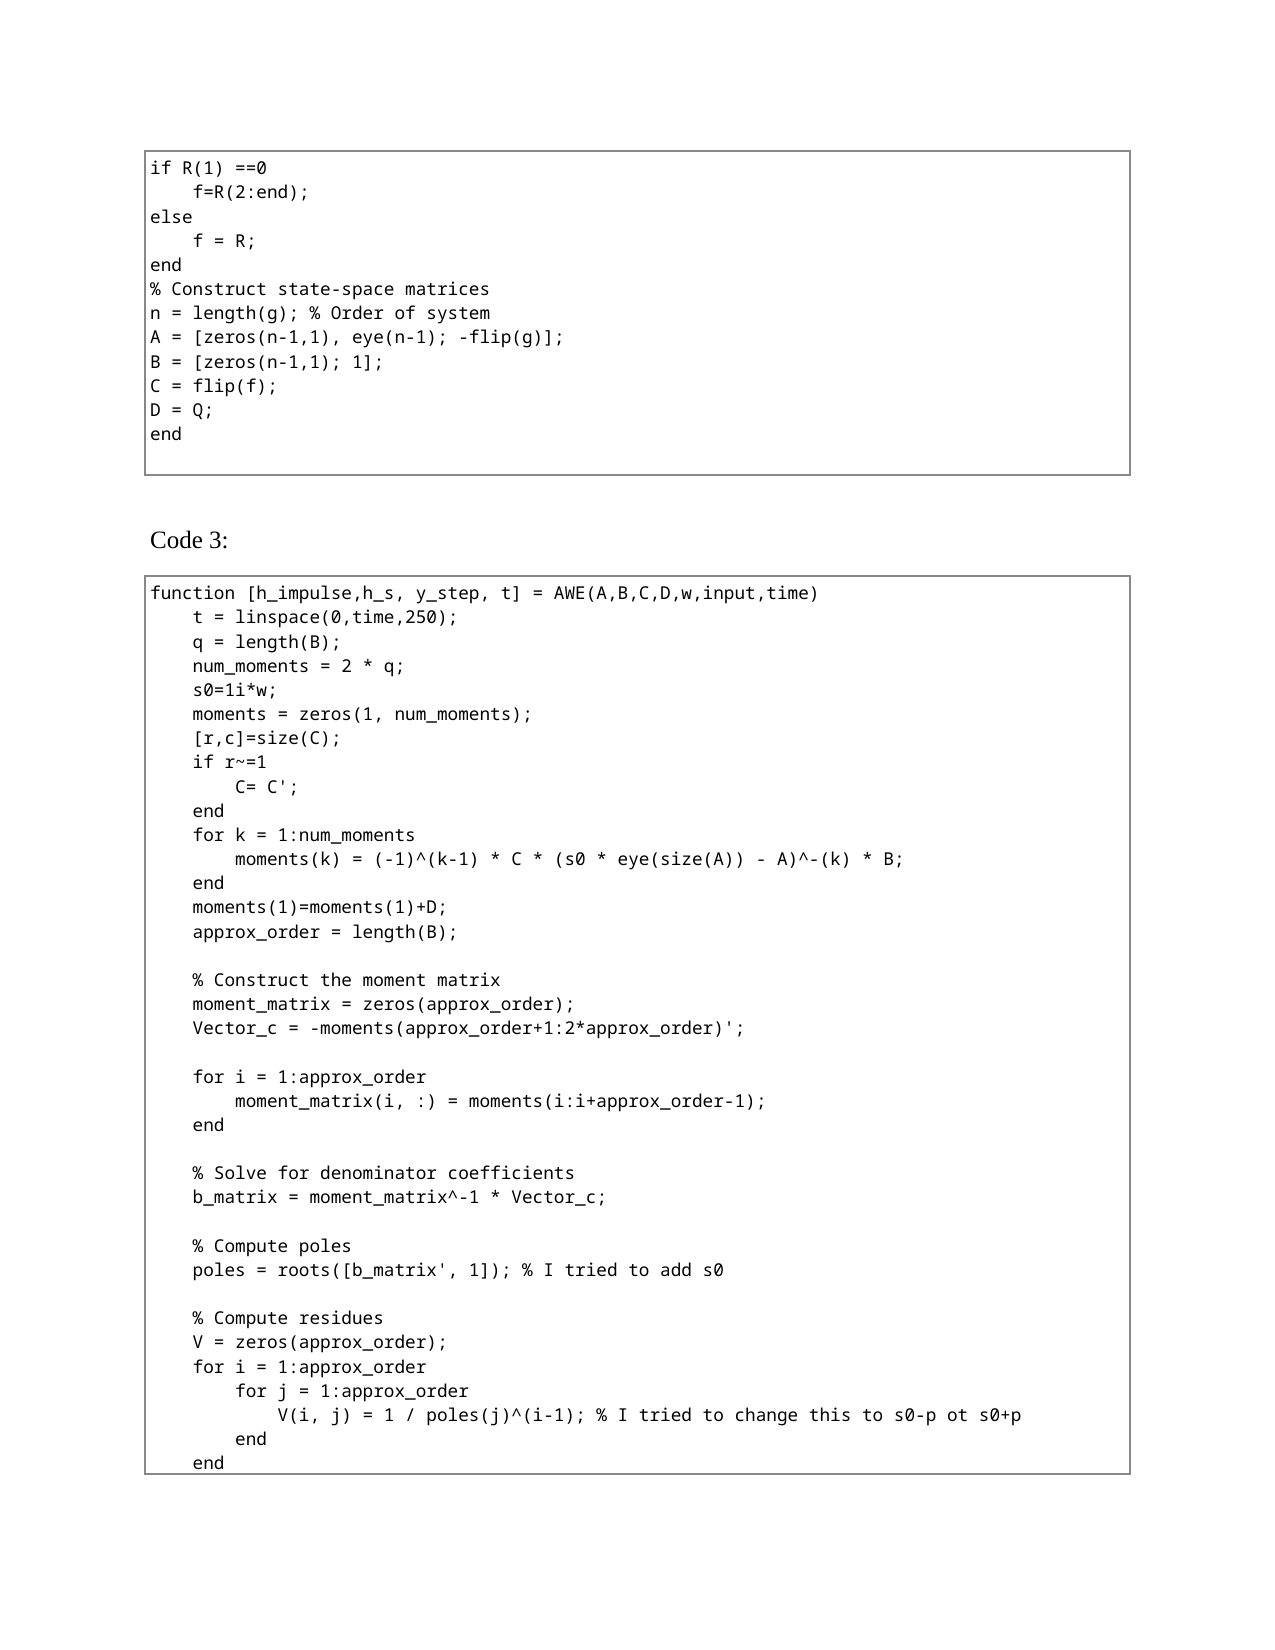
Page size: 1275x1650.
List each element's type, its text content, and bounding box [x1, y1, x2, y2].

text approx_order = length(B); [150, 919, 1125, 943]
text Code 3: [150, 525, 1125, 554]
text moment_matrix(i, :) = moments(i:i+approx_order-1); [150, 1088, 1125, 1112]
text end [150, 1427, 1125, 1451]
text moments = zeros(1, num_moments); [150, 702, 1125, 726]
text t = linspace(0,time,250); [150, 605, 1125, 629]
text else [150, 204, 1125, 228]
text moments(1)=moments(1)+D; [150, 895, 1125, 919]
text end [150, 798, 1125, 822]
text moment_matrix = zeros(approx_order); [150, 992, 1125, 1016]
text num_moments = 2 * q; [150, 653, 1125, 677]
text B = [zeros(n-1,1); 1]; [150, 349, 1125, 373]
text end [150, 422, 1125, 446]
text f = R; [150, 228, 1125, 252]
text b_matrix = moment_matrix^-1 * Vector_c; [150, 1185, 1125, 1209]
text s0=1i*w; [150, 677, 1125, 702]
text % Compute poles [150, 1233, 1125, 1257]
text f=R(2:end); [150, 180, 1125, 204]
text for i = 1:approx_order [150, 1354, 1125, 1378]
text A = [zeros(n-1,1), eye(n-1); -flip(g)]; [150, 325, 1125, 349]
text if R(1) ==0 [146, 152, 1129, 180]
text end [150, 1112, 1125, 1137]
text end [150, 1451, 1125, 1473]
text poles = roots([b_matrix', 1]); % I tried to add s0 [150, 1257, 1125, 1282]
text end [150, 252, 1125, 277]
text function [h_impulse,h_s, y_step, t] = AWE(A,B,C,D,w,input,time) [146, 577, 1129, 605]
text for j = 1:approx_order [150, 1378, 1125, 1402]
text for i = 1:approx_order [150, 1064, 1125, 1088]
text if r~=1 [150, 750, 1125, 774]
text C= C'; [150, 774, 1125, 798]
text q = length(B); [150, 629, 1125, 653]
text [r,c]=size(C); [150, 726, 1125, 750]
text % Construct state-space matrices [150, 277, 1125, 301]
text V = zeros(approx_order); [150, 1330, 1125, 1354]
text C = flip(f); [150, 373, 1125, 397]
text n = length(g); % Order of system [150, 301, 1125, 325]
text V(i, j) = 1 / poles(j)^(i-1); % I tried to change this to s0-p ot s0+p [150, 1402, 1125, 1427]
text for k = 1:num_moments [150, 822, 1125, 847]
text % Solve for denominator coefficients [150, 1161, 1125, 1185]
text end [150, 871, 1125, 895]
text % Compute residues [150, 1306, 1125, 1330]
text moments(k) = (-1)^(k-1) * C * (s0 * eye(size(A)) - A)^-(k) * B; [150, 847, 1125, 871]
text Vector_c = -moments(approx_order+1:2*approx_order)'; [150, 1016, 1125, 1040]
text D = Q; [150, 397, 1125, 422]
text % Construct the moment matrix [150, 967, 1125, 992]
